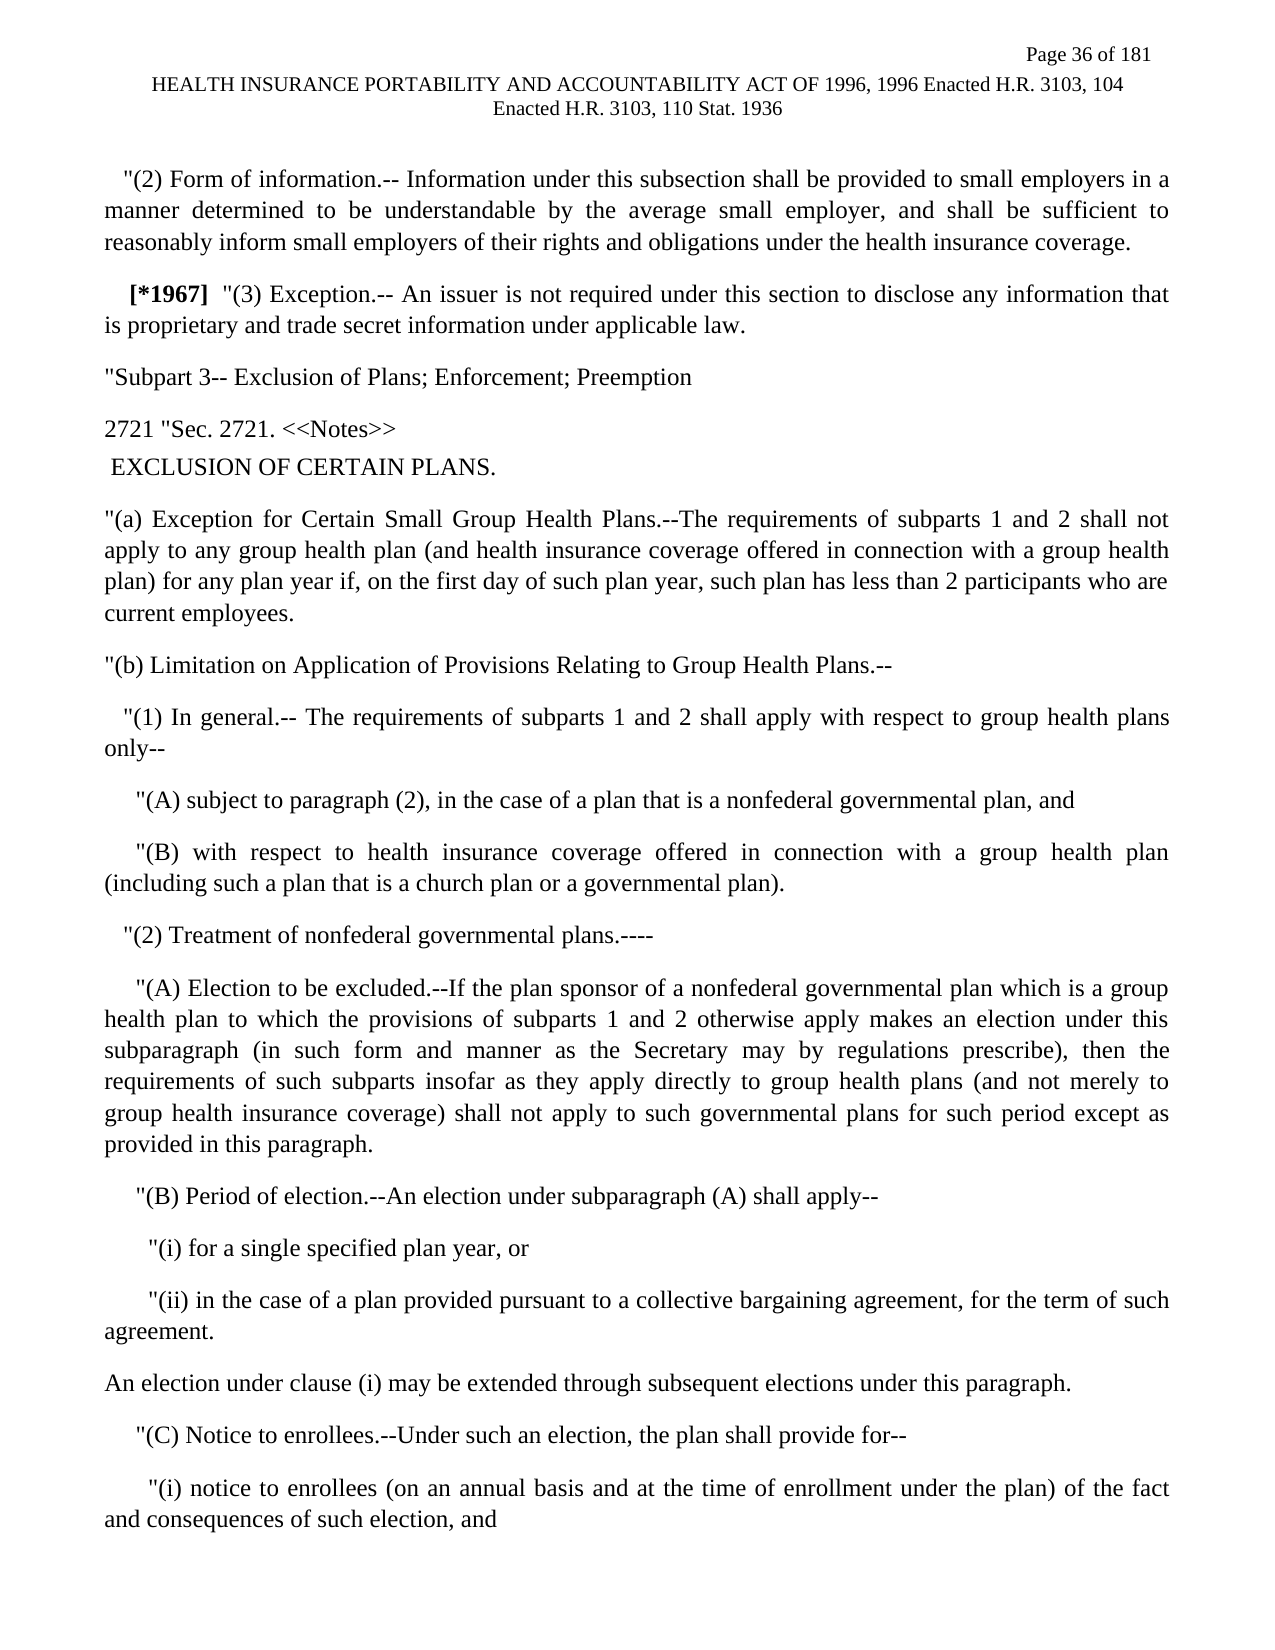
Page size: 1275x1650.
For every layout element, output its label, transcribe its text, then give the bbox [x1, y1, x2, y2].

text EXCLUSION OF CERTAIN PLANS. [104, 449, 1171, 481]
text "(i) notice to enrollees (on an annual basis and at the time of enrollment under the plan) of the fact and consequences of such election, and [104, 1470, 1171, 1533]
text "(b) Limitation on Application of Provisions Relating to Group Health Plans.-- [104, 647, 1171, 678]
text "(B) Period of election.--An election under subparagraph (A) shall apply-- [104, 1178, 1171, 1210]
text [*1967] "(3) Exception.-- An issuer is not required under this section to disclose any information that is proprietary and trade secret information under applicable law. [104, 276, 1171, 339]
text "(B) with respect to health insurance coverage offered in connection with a group health plan (including such a plan that is a church plan or a governmental plan). [104, 835, 1171, 897]
text An election under clause (i) may be extended through subsequent elections under this paragraph. [104, 1366, 1171, 1397]
text "(A) Election to be excluded.--If the plan sponsor of a nonfederal governmental plan which is a group health plan to which the provisions of subparts 1 and 2 otherwise apply makes an election under this subparagraph (in such form and manner as the Secretary may by regulations prescribe), then the requirements of such subparts insofar as they apply directly to group health plans (and not merely to group health insurance coverage) shall not apply to such governmental plans for such period except as provided in this paragraph. [104, 970, 1171, 1158]
text "(ii) in the case of a plan provided pursuant to a collective bargaining agreement, for the term of such agreement. [104, 1283, 1171, 1345]
text "(2) Form of information.-- Information under this subsection shall be provided to small employers in a manner determined to be understandable by the average small employer, and shall be sufficient to reasonably inform small employers of their rights and obligations under the health insurance coverage. [104, 162, 1171, 256]
text "(A) subject to paragraph (2), in the case of a plan that is a nonfederal governmental plan, and [104, 783, 1171, 814]
text "(a) Exception for Certain Small Group Health Plans.--The requirements of subparts 1 and 2 shall not apply to any group health plan (and health insurance coverage offered in connection with a group health plan) for any plan year if, on the first day of such plan year, such plan has less than 2 participants who are current employees. [104, 501, 1171, 626]
text "(i) for a single specified plan year, or [104, 1231, 1171, 1262]
text 2721 "Sec. 2721. <<Notes>> [104, 412, 1171, 443]
text "Subpart 3-- Exclusion of Plans; Enforcement; Preemption [104, 360, 1171, 391]
text "(1) In general.-- The requirements of subparts 1 and 2 shall apply with respect to group health plans only-- [104, 699, 1171, 762]
text "(2) Treatment of nonfederal governmental plans.---- [104, 918, 1171, 949]
text "(C) Notice to enrollees.--Under such an election, the plan shall provide for-- [104, 1418, 1171, 1449]
